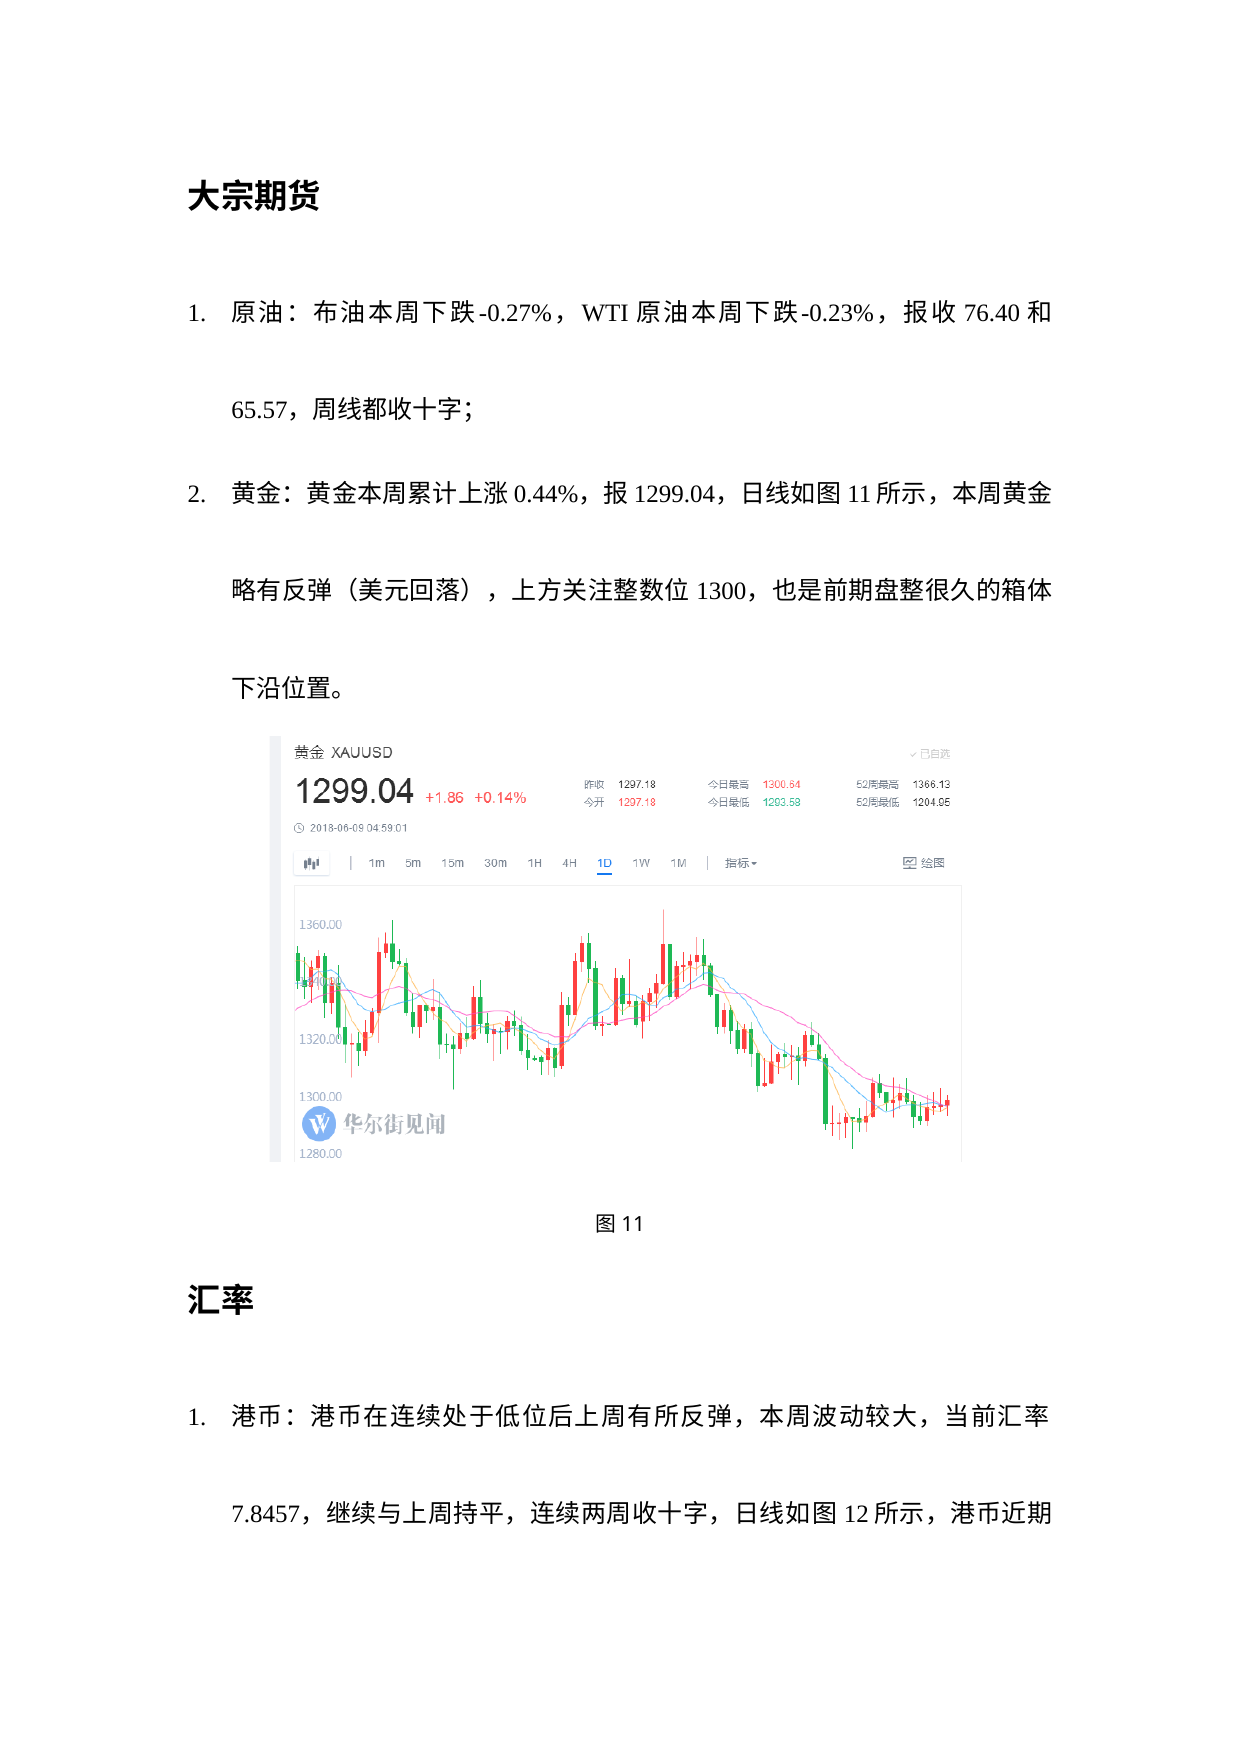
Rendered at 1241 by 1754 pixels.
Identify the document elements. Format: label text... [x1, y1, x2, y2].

picture [269, 736, 971, 1162]
list 原油：布油本周下跌-0.27%，WTI原油本周下跌-0.23%，报收76.40和65.57，周线都收十字； [187, 278, 1053, 441]
subtitle 大宗期货 [187, 162, 1053, 227]
text 图 11 [187, 1206, 1053, 1239]
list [187, 1382, 1053, 1544]
list 黄金：黄金本周累计上涨0.44%，报1299.04，日线如图 11所示，本周黄金略有反弹（美元回落），上方关注整数位1300，也是前期盘整很久的箱体下沿位置。 [187, 459, 1053, 719]
subtitle 汇率 [187, 1266, 1053, 1331]
